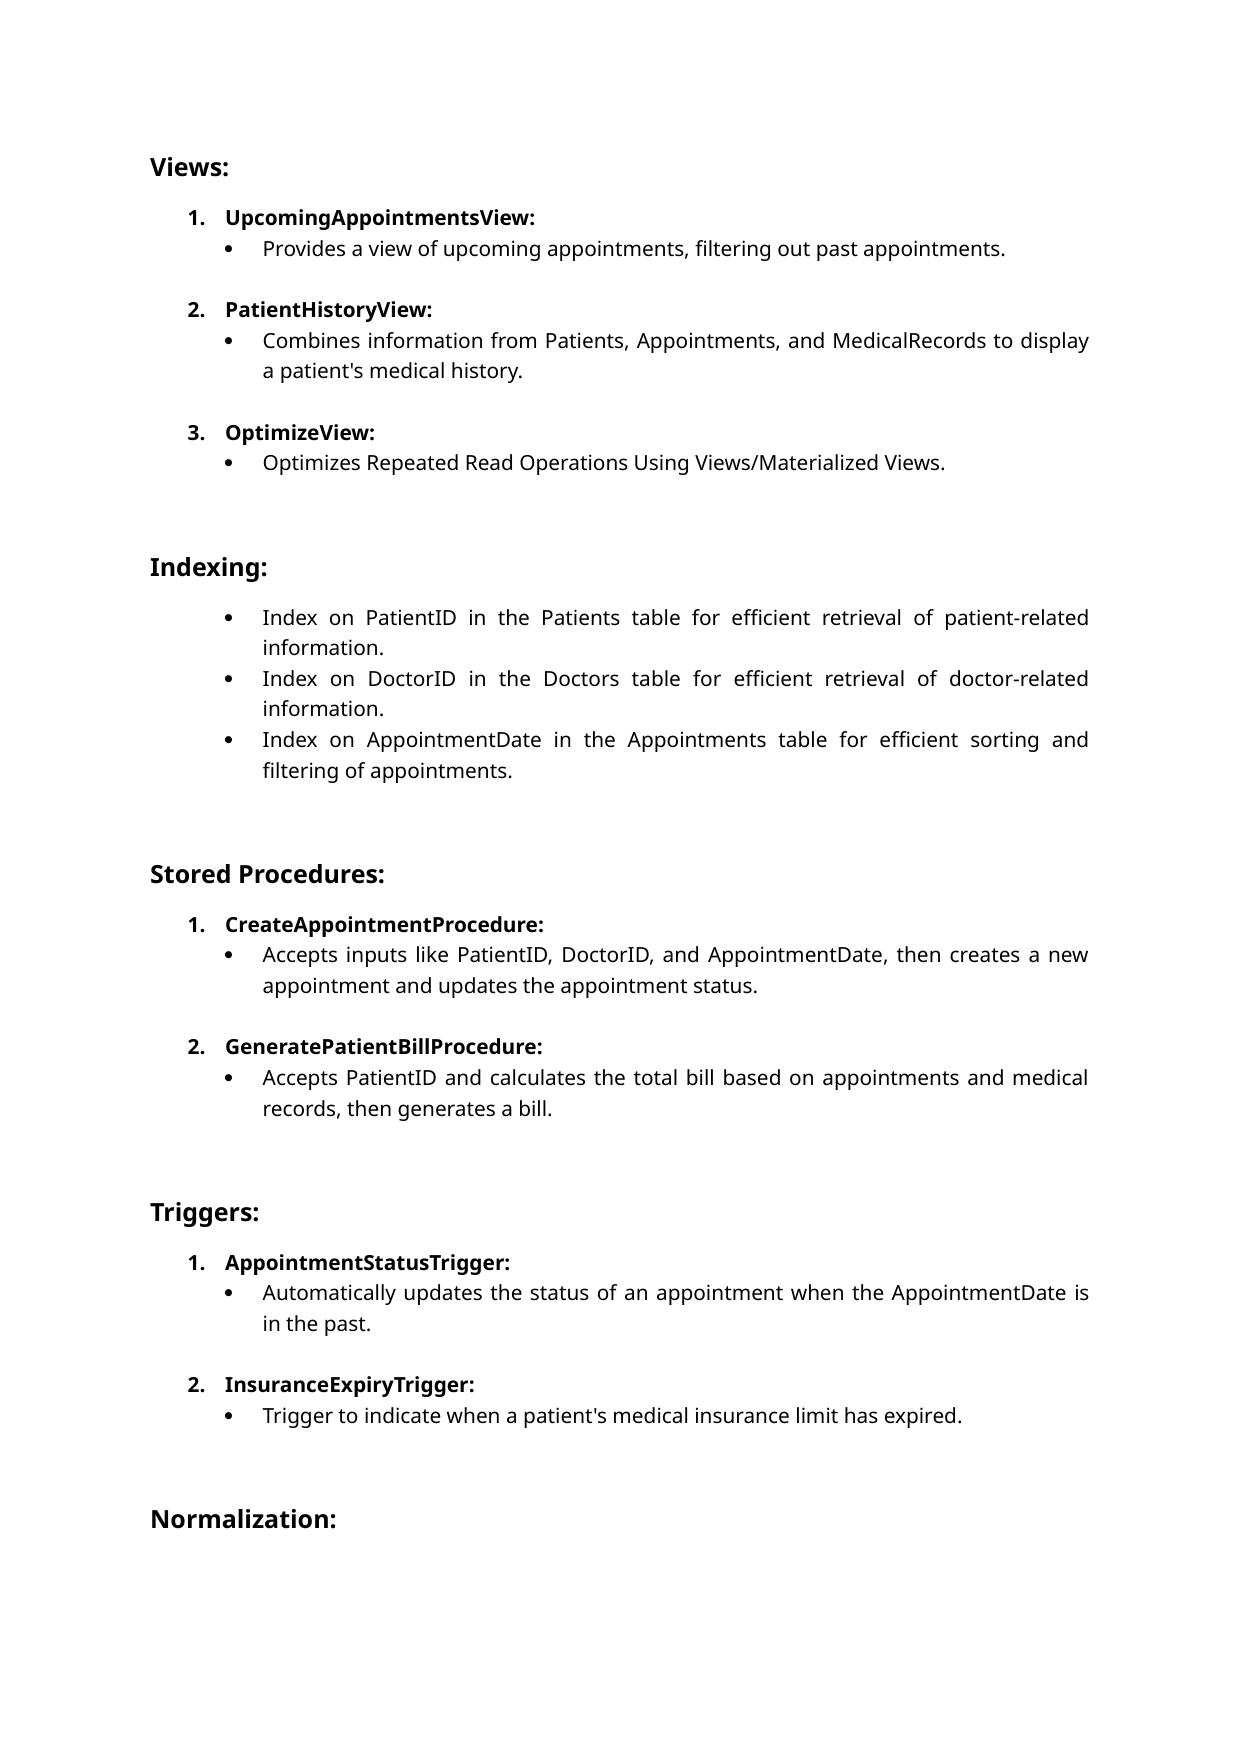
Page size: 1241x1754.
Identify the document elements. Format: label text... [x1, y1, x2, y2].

list Optimizes Repeated Read Operations Using Views/Materialized Views. [225, 448, 1090, 477]
text Views: [150, 150, 1090, 184]
text Stored Procedures: [150, 856, 1090, 891]
list Automatically updates the status of an appointment when the AppointmentDate is in the past. [225, 1278, 1090, 1337]
list GeneratePatientBillProcedure: [187, 1032, 1090, 1061]
list AppointmentStatusTrigger: [187, 1248, 1090, 1276]
list OptimizeView: [187, 418, 1090, 446]
list UpcomingAppointmentsView: [187, 203, 1090, 232]
list Accepts PatientID and calculates the total bill based on appointments and medical records, then generates a bill. [225, 1063, 1090, 1122]
list Index on PatientID in the Patients table for efficient retrieval of patient-related information. [225, 603, 1090, 662]
list Index on AppointmentDate in the Appointments table for efficient sorting and filtering of appointments. [225, 725, 1090, 784]
list Index on DoctorID in the Doctors table for efficient retrieval of doctor-related information. [225, 664, 1090, 723]
list Provides a view of upcoming appointments, filtering out past appointments. [225, 234, 1090, 262]
list Combines information from Patients, Appointments, and MedicalRecords to display a patient's medical history. [225, 326, 1090, 385]
list Trigger to indicate when a patient's medical insurance limit has expired. [225, 1401, 1090, 1429]
list InsuranceExpiryTrigger: [187, 1370, 1090, 1399]
list CreateAppointmentProcedure: [187, 910, 1090, 938]
text Indexing: [150, 549, 1090, 583]
text Triggers: [150, 1194, 1090, 1228]
list PatientHistoryView: [187, 295, 1090, 324]
list Accepts inputs like PatientID, DoctorID, and AppointmentDate, then creates a new appointment and updates the appointment status. [225, 941, 1090, 999]
text Normalization: [150, 1502, 1090, 1536]
